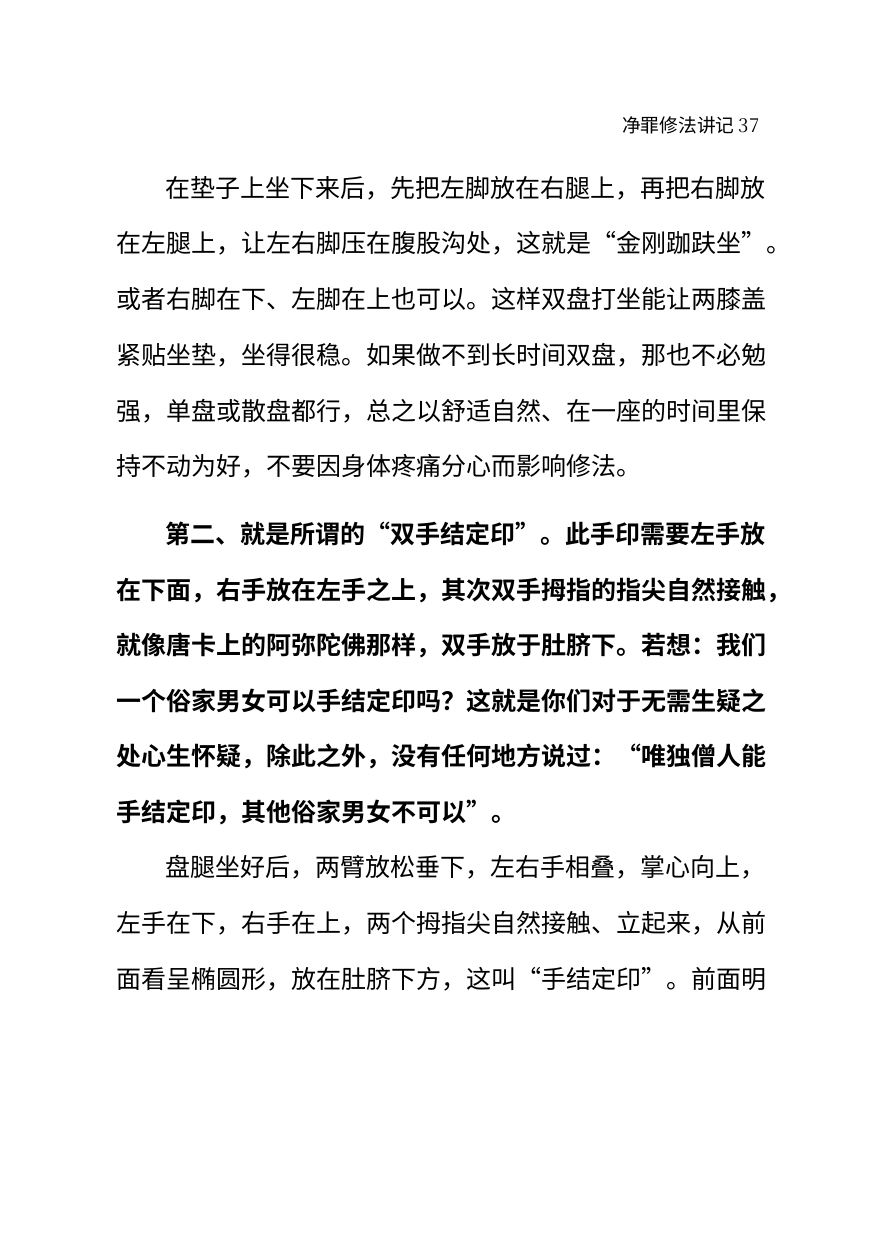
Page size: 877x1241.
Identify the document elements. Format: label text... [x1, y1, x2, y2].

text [116, 848, 772, 995]
text 在垫子上坐下来后，先把左脚放在右腿上，再把右脚放在左腿上，让左右脚压在腹股沟处，这就是“金刚跏趺坐”。或者右脚在下、左脚在上也可以。这样双盘打坐能让两膝盖紧贴坐垫，坐得很稳。如果做不到长时间双盘，那也不必勉强，单盘或散盘都行，总之以舒适自然、在一座的时间里保持不动为好，不要因身体疼痛分心而影响修法。 [116, 168, 772, 483]
text 第二、就是所谓的“双手结定印”。此手印需要左手放在下面，右手放在左手之上，其次双手拇指的指尖自然接触，就像唐卡上的阿弥陀佛那样，双手放于肚脐下。若想：我们一个俗家男女可以手结定印吗？这就是你们对于无需生疑之处心生怀疑，除此之外，没有任何地方说过：“唯独僧人能手结定印，其他俗家男女不可以”。 [116, 515, 772, 828]
